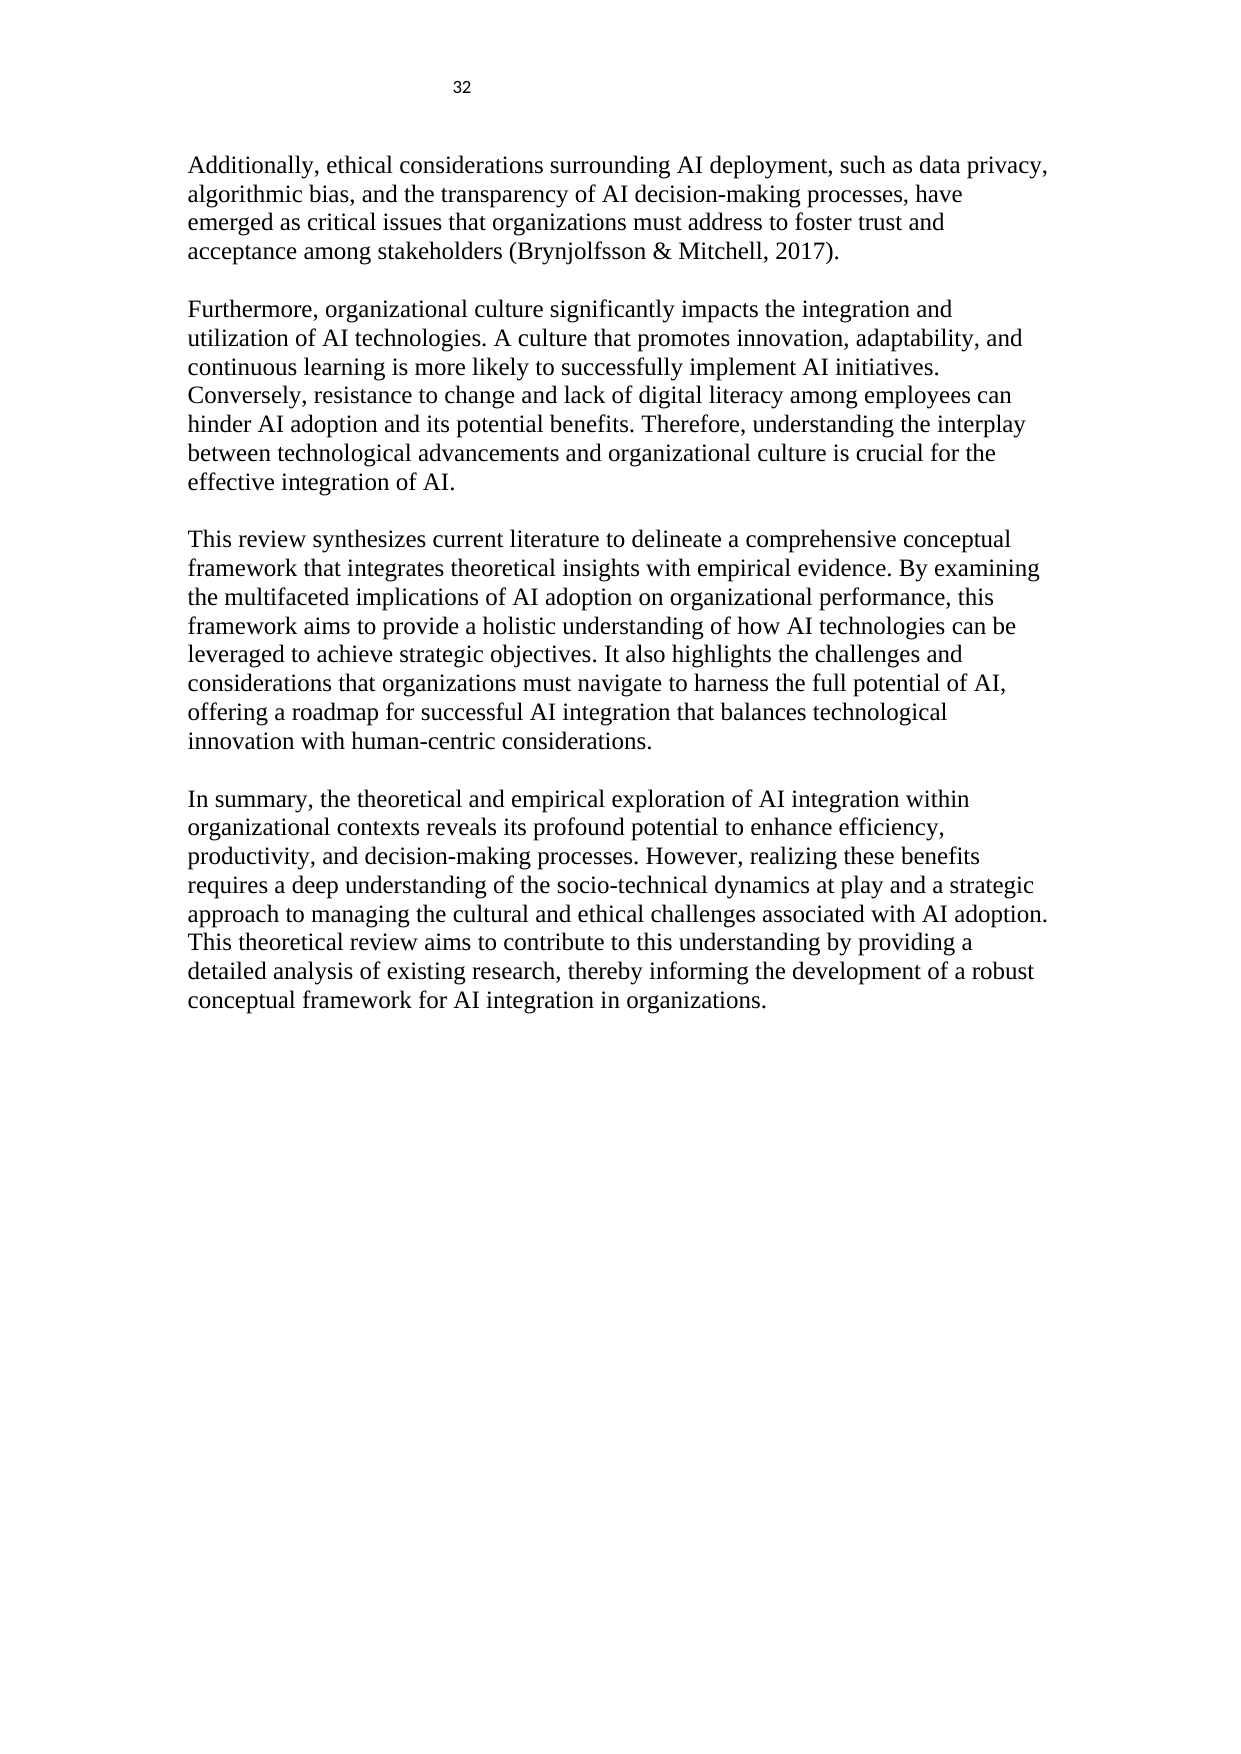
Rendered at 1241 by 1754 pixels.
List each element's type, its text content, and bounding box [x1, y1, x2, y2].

text In summary, the theoretical and empirical exploration of AI integration within organizational contexts reveals its profound potential to enhance efficiency, productivity, and decision-making processes. However, realizing these benefits requires a deep understanding of the socio-technical dynamics at play and a strategic approach to managing the cultural and ethical challenges associated with AI adoption. This theoretical review aims to contribute to this understanding by providing a detailed analysis of existing research, thereby informing the development of a robust conceptual framework for AI integration in organizations. [187, 784, 1053, 1014]
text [187, 150, 1053, 265]
text Furthermore, organizational culture significantly impacts the integration and utilization of AI technologies. A culture that promotes innovation, adaptability, and continuous learning is more likely to successfully implement AI initiatives. Conversely, resistance to change and lack of digital literacy among employees can hinder AI adoption and its potential benefits. Therefore, understanding the interplay between technological advancements and organizational culture is crucial for the effective integration of AI. [187, 294, 1053, 495]
text This review synthesizes current literature to delineate a comprehensive conceptual framework that integrates theoretical insights with empirical evidence. By examining the multifaceted implications of AI adoption on organizational performance, this framework aims to provide a holistic understanding of how AI technologies can be leveraged to achieve strategic objectives. It also highlights the challenges and considerations that organizations must navigate to harness the full potential of AI, offering a roadmap for successful AI integration that balances technological innovation with human-centric considerations. [187, 524, 1053, 754]
